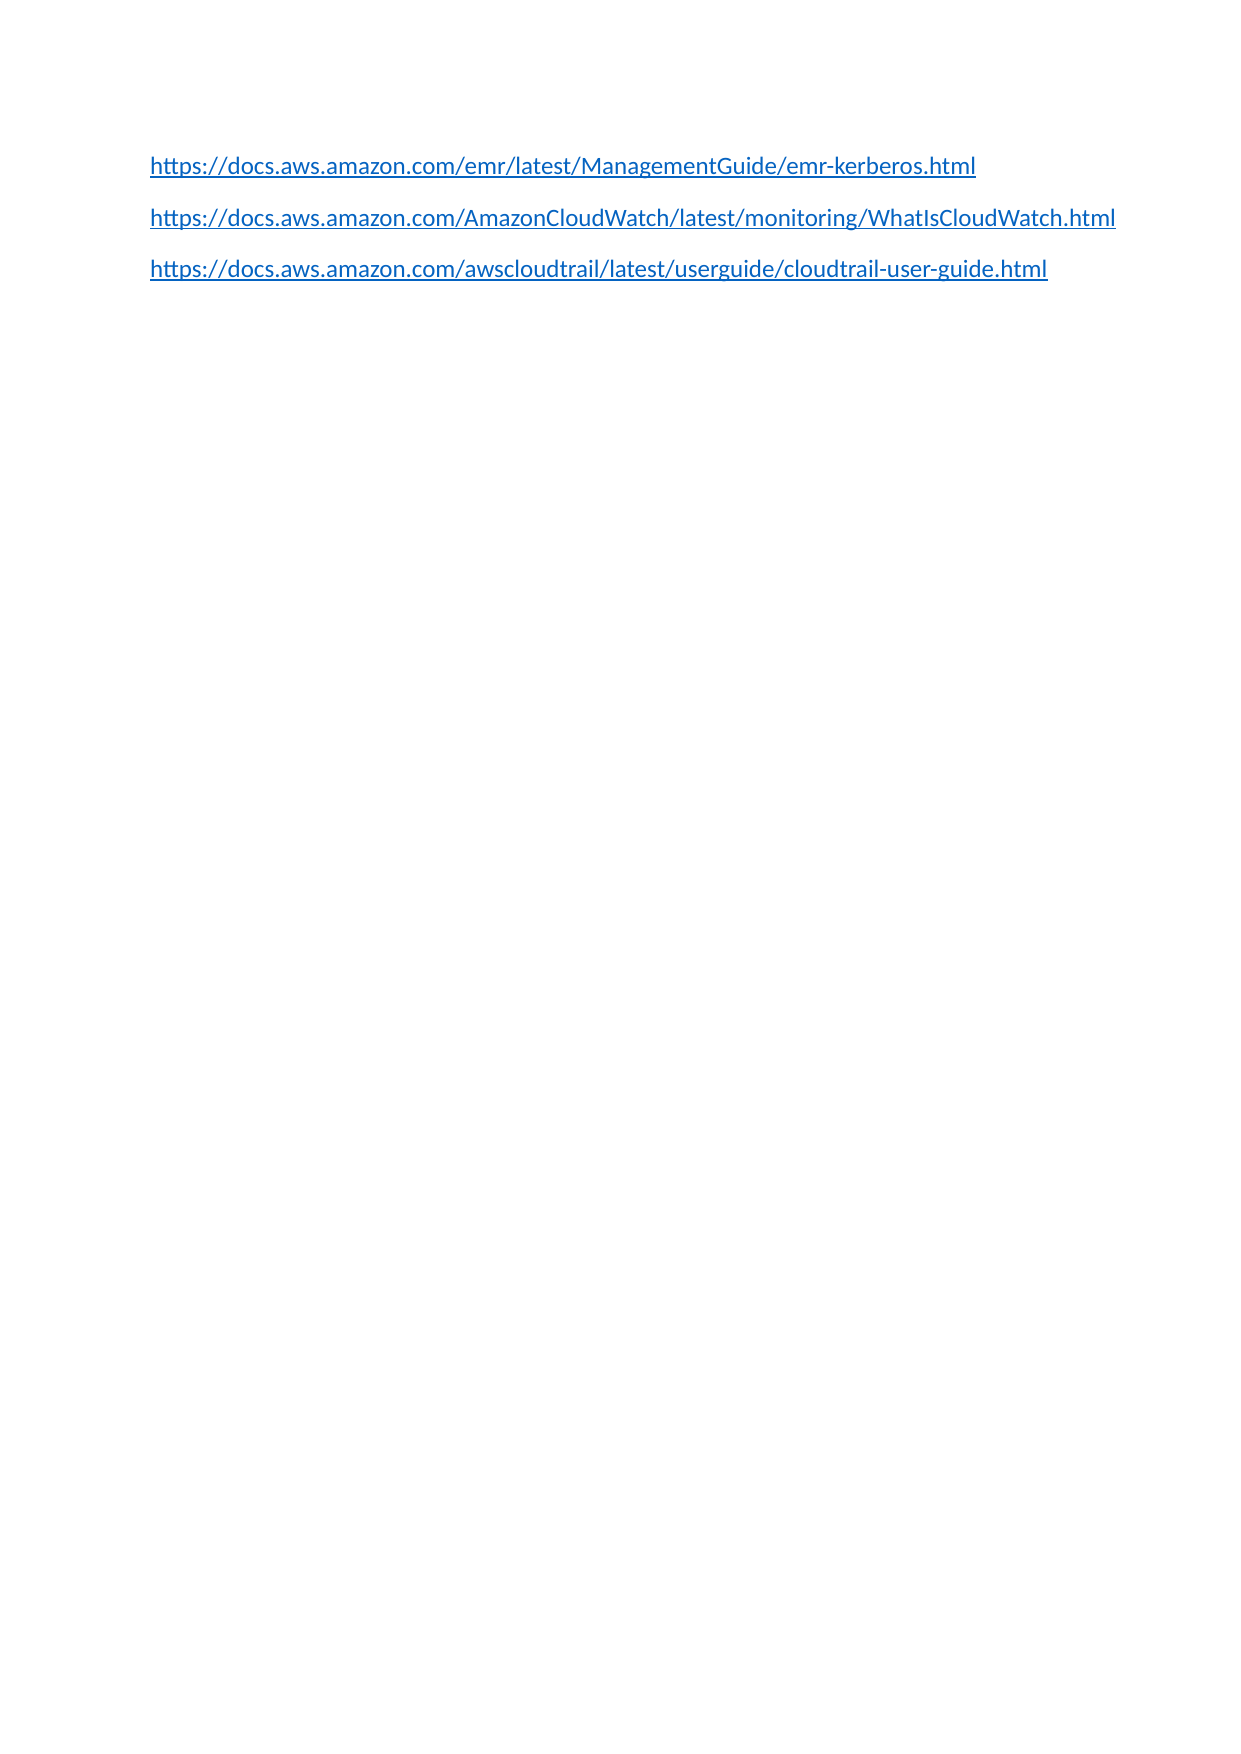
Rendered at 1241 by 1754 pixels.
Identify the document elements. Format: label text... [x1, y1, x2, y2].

text https://docs.aws.amazon.com/awscloudtrail/latest/userguide/cloudtrail-user-guide.html [150, 253, 1125, 284]
text https://docs.aws.amazon.com/AmazonCloudWatch/latest/monitoring/WhatIsCloudWatch.html [150, 202, 1125, 232]
text https://docs.aws.amazon.com/emr/latest/ManagementGuide/emr-kerberos.html [150, 150, 1125, 181]
